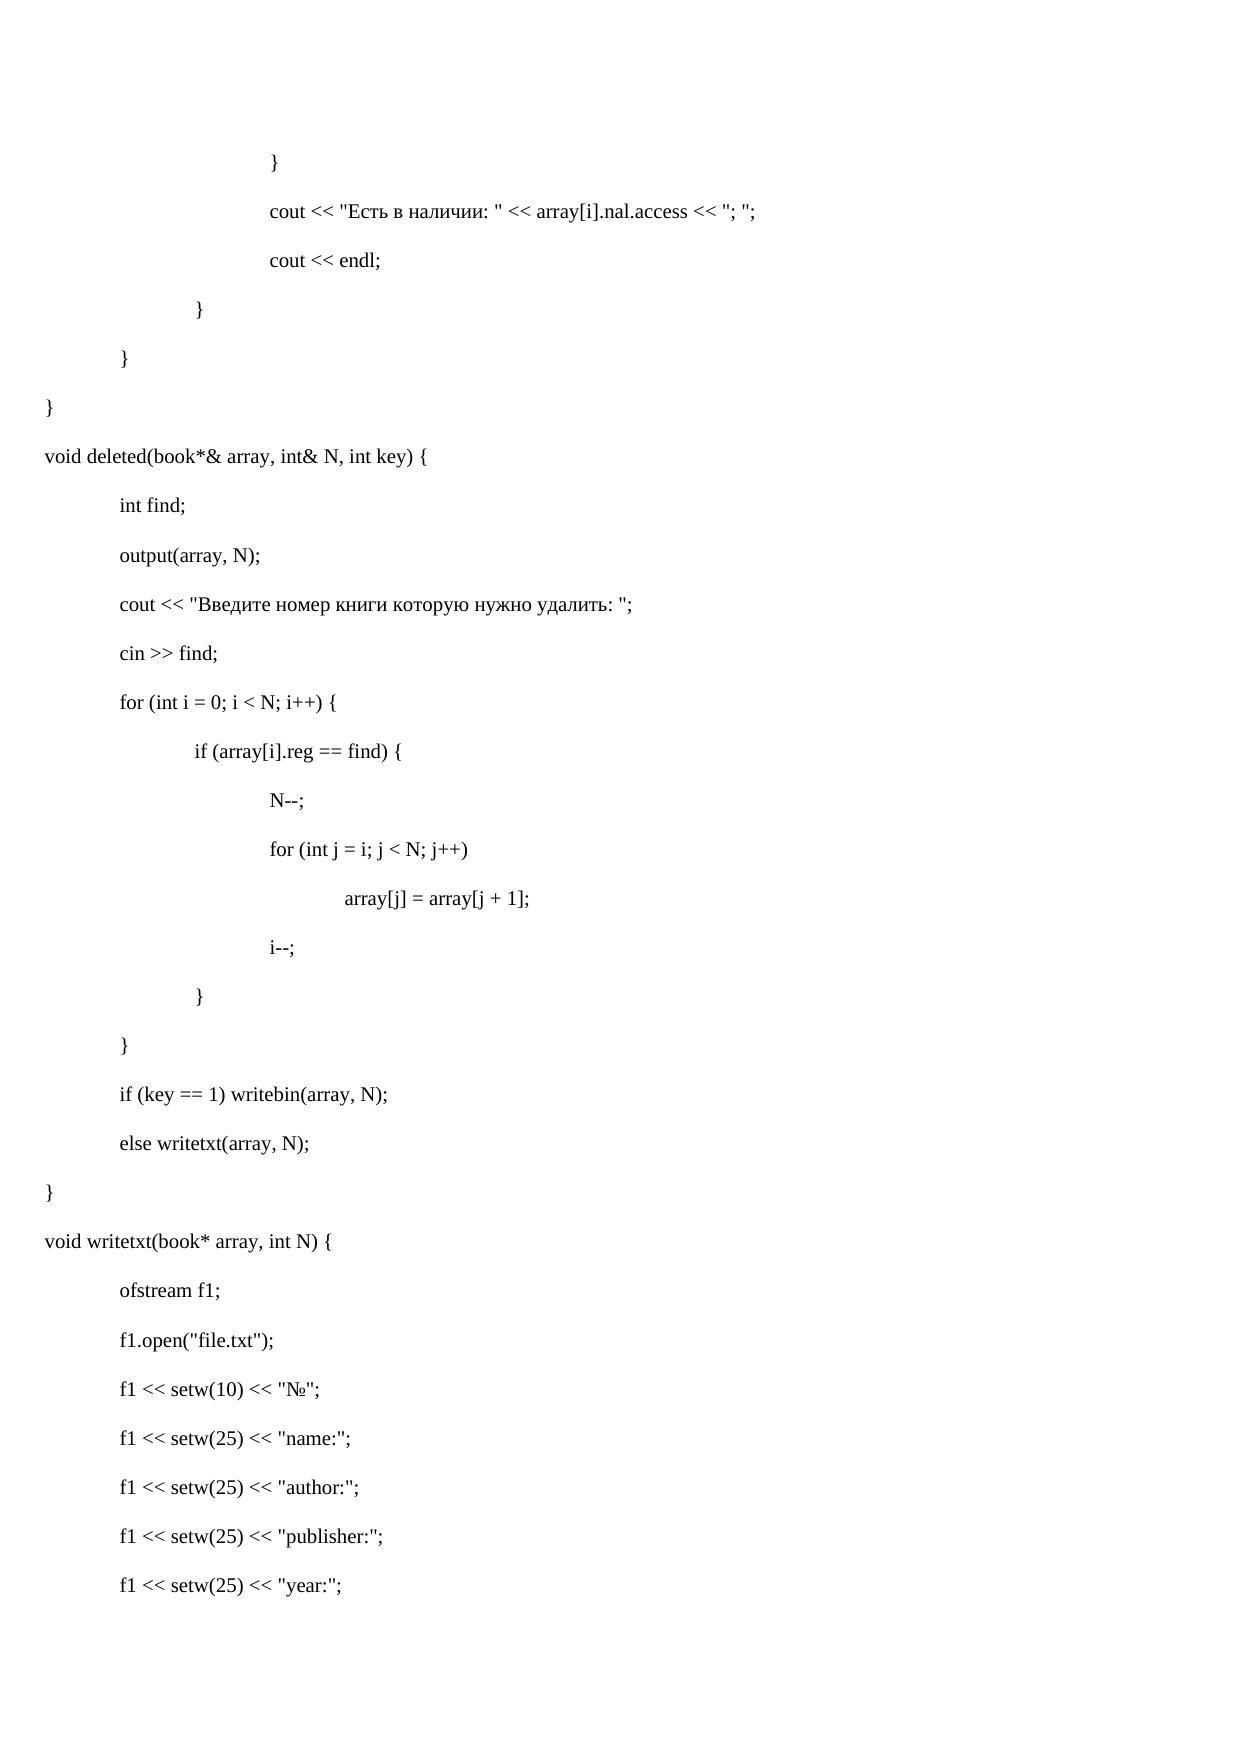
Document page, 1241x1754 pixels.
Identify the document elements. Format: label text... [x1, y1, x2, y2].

text if (array[i].reg == find) { [194, 739, 1090, 763]
text f1 << setw(25) << "publisher:"; [119, 1524, 1090, 1548]
text void deleted(book*& array, int& N, int key) { [44, 444, 1090, 468]
text output(array, N); [119, 542, 1090, 567]
text cout << "Введите номер книги которую нужно удалить: "; [119, 592, 1090, 616]
text f1 << setw(25) << "author:"; [119, 1475, 1090, 1499]
text array[j] = array[j + 1]; [344, 886, 1090, 910]
text cin >> find; [119, 641, 1090, 665]
text i--; [269, 935, 1090, 959]
text ofstream f1; [119, 1278, 1090, 1302]
text cout << "Есть в наличии: " << array[i].nal.access << "; "; [269, 199, 1090, 223]
text } [119, 346, 1090, 370]
text for (int j = i; j < N; j++) [269, 837, 1090, 861]
text f1 << setw(25) << "year:"; [119, 1573, 1090, 1597]
text } [194, 297, 1090, 321]
text for (int i = 0; i < N; i++) { [119, 690, 1090, 714]
text void writetxt(book* array, int N) { [44, 1229, 1090, 1253]
text int find; [119, 493, 1090, 517]
text f1 << setw(10) << "№"; [119, 1377, 1090, 1401]
text } [269, 150, 1090, 174]
text f1.open("file.txt"); [119, 1327, 1090, 1352]
text } [194, 984, 1090, 1008]
text N--; [269, 788, 1090, 812]
text cout << endl; [269, 248, 1090, 272]
text } [44, 395, 1090, 419]
text if (key == 1) writebin(array, N); [119, 1082, 1090, 1106]
text } [119, 1033, 1090, 1057]
text f1 << setw(25) << "name:"; [119, 1426, 1090, 1450]
text else writetxt(array, N); [119, 1131, 1090, 1155]
text } [44, 1180, 1090, 1204]
